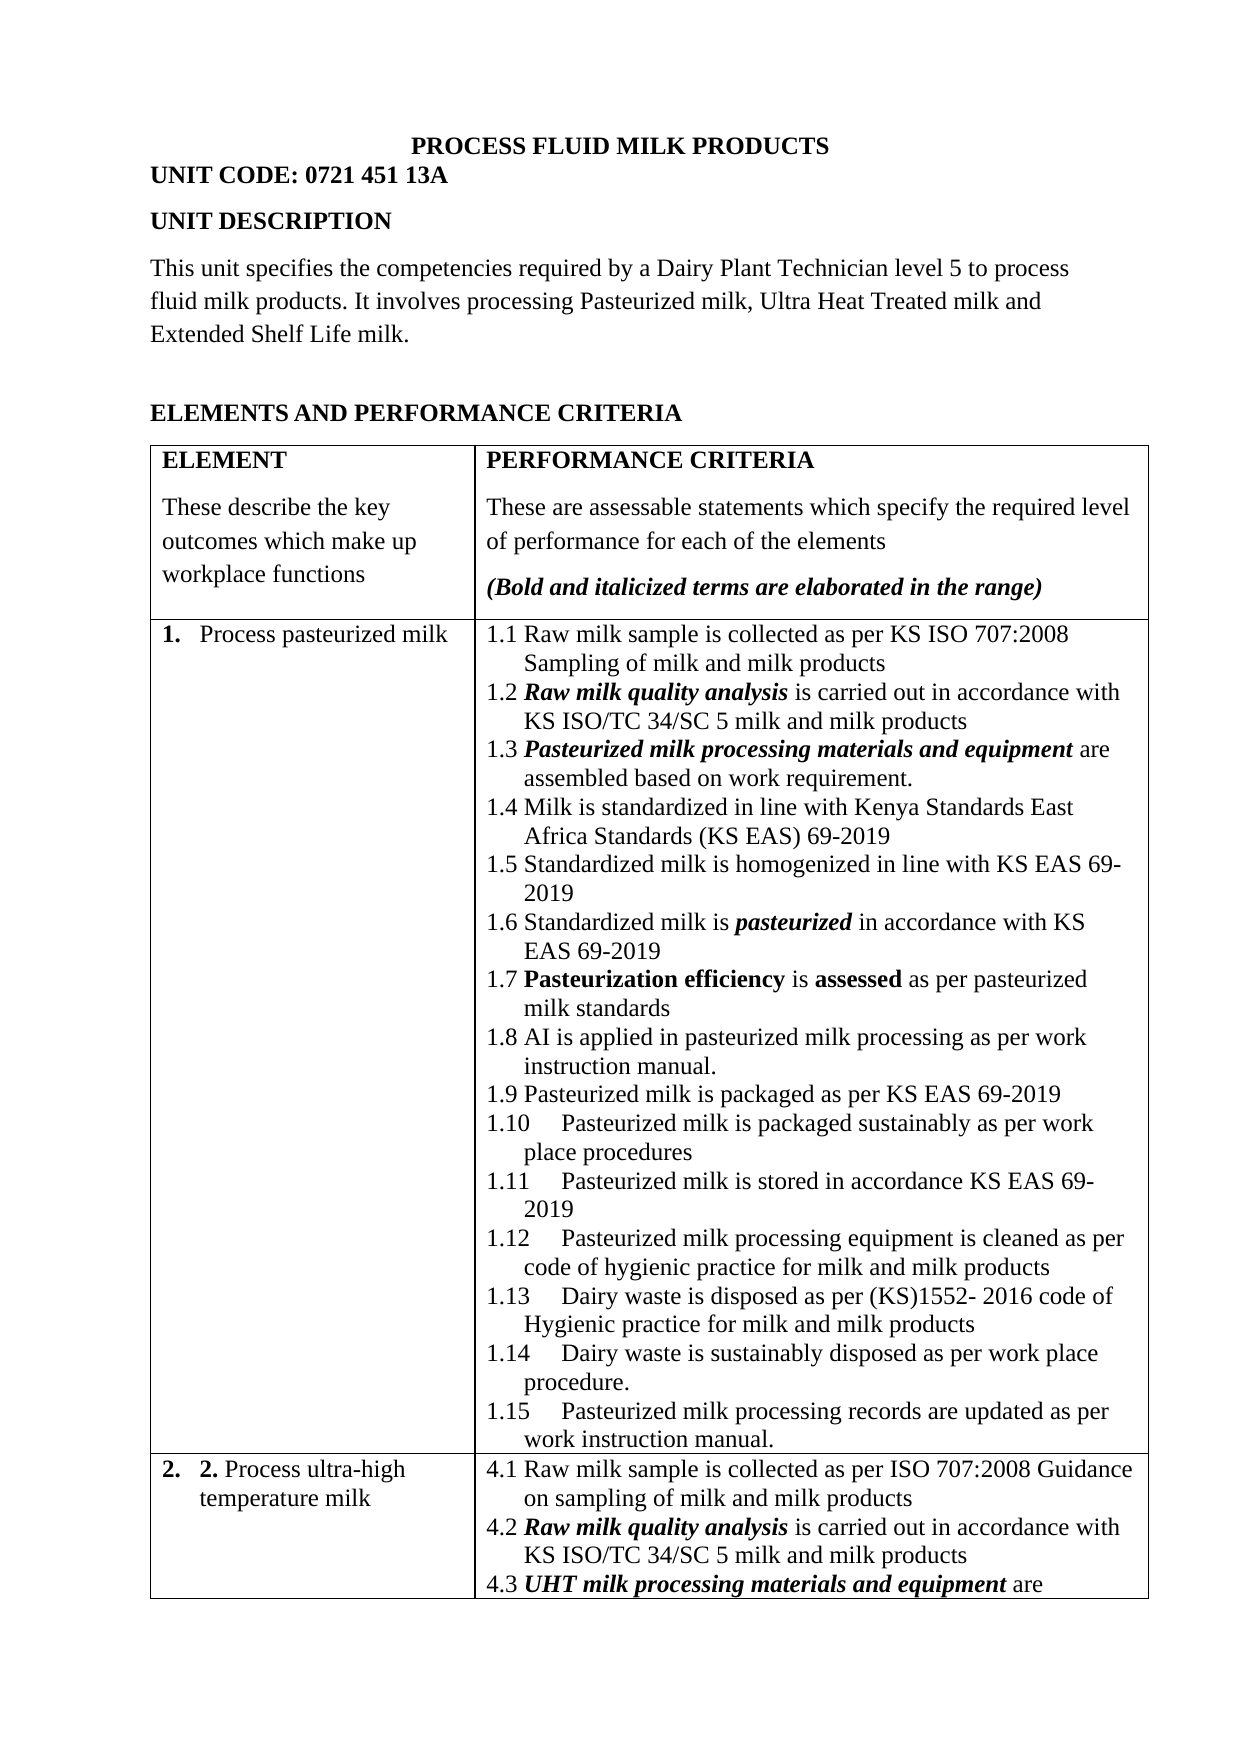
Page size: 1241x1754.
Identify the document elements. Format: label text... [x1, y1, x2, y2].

text ELEMENTS AND PERFORMANCE CRITERIA [150, 398, 1090, 427]
table_cell Raw milk sample is collected as per KS ISO 707:2008 Sampling of milk and milk products Raw milk quality analysis is carried out in accordance with KS ISO/TC 34/SC 5 milk and milk products Pasteurized milk processing materials and equipment are assembled based on work requirement. Milk is standardized in line with Kenya Standards East Africa Standards (KS EAS) 69-2019 Standardized milk is homogenized in line with KS EAS 69-2019 Standardized milk is pasteurized in accordance with KS EAS 69-2019 Pasteurization efficiency is assessed as per pasteurized milk standards AI is applied in pasteurized milk processing as per work instruction manual. Pasteurized milk is packaged as per KS EAS 69-2019 Pasteurized milk is packaged sustainably as per work place procedures Pasteurized milk is stored in accordance KS EAS 69-2019 Pasteurized milk processing equipment is cleaned as per code of hygienic practice for milk and milk products Dairy waste is disposed as per (KS)1552- 2016 code of Hygienic practice for milk and milk products Dairy waste is sustainably disposed as per work place procedure. Pasteurized milk processing records are updated as per work instruction manual. [476, 620, 1148, 1453]
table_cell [151, 1454, 474, 1598]
subtitle PROCESS FLUID MILK PRODUCTS [150, 131, 1090, 160]
table_header ELEMENT These describe the key outcomes which make up workplace functions [151, 446, 474, 618]
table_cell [476, 1454, 1148, 1598]
text UNIT DESCRIPTION [150, 206, 1090, 235]
table_header PERFORMANCE CRITERIA These are assessable statements which specify the required level of performance for each of the elements (Bold and italicized terms are elaborated in the range) [476, 446, 1148, 618]
text This unit specifies the competencies required by a Dairy Plant Technician level 5 to process fluid milk products. It involves processing Pasteurized milk, Ultra Heat Treated milk and Extended Shelf Life milk. [150, 253, 1090, 347]
table_cell Process pasteurized milk [151, 620, 474, 1453]
text UNIT CODE: 0721 451 13A [150, 160, 1090, 189]
